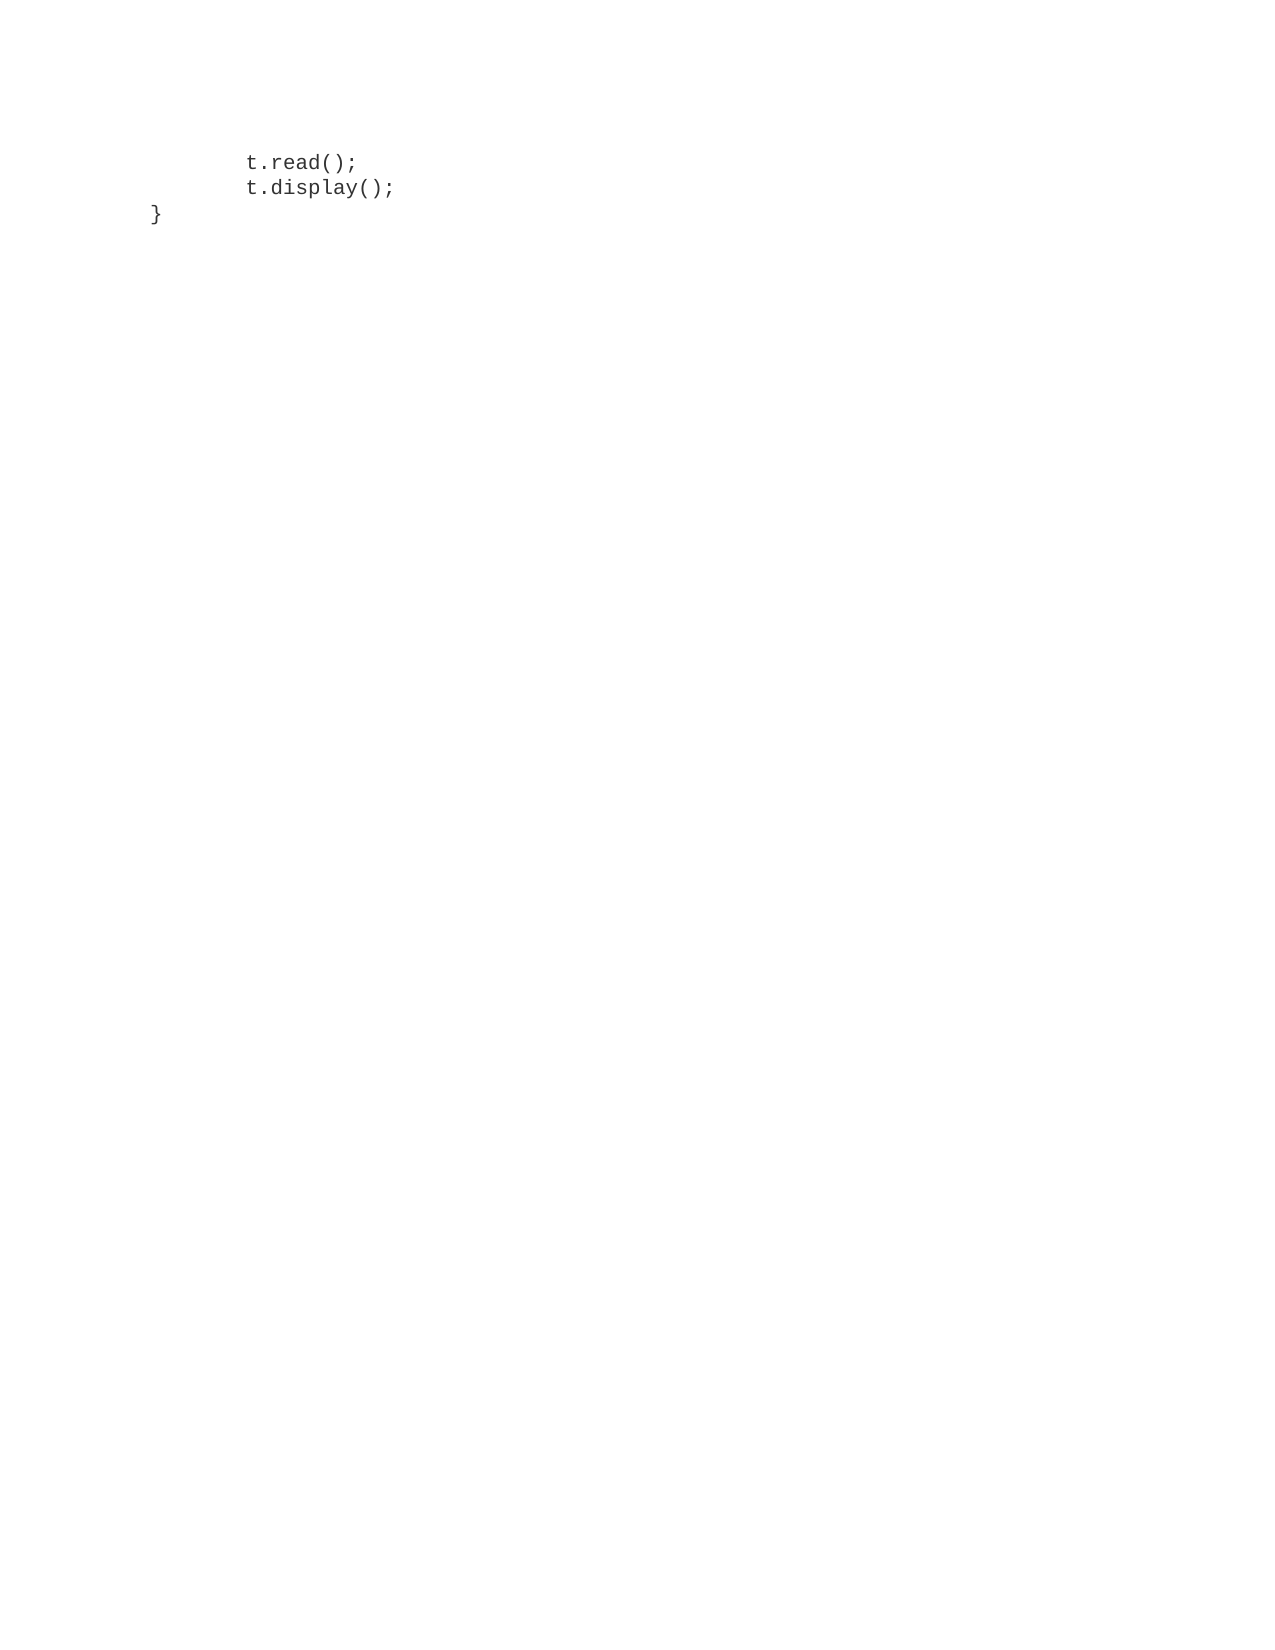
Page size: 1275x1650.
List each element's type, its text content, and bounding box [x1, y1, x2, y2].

text t.read(); [150, 150, 1125, 175]
text } [150, 201, 1125, 226]
text t.display(); [150, 175, 1125, 201]
